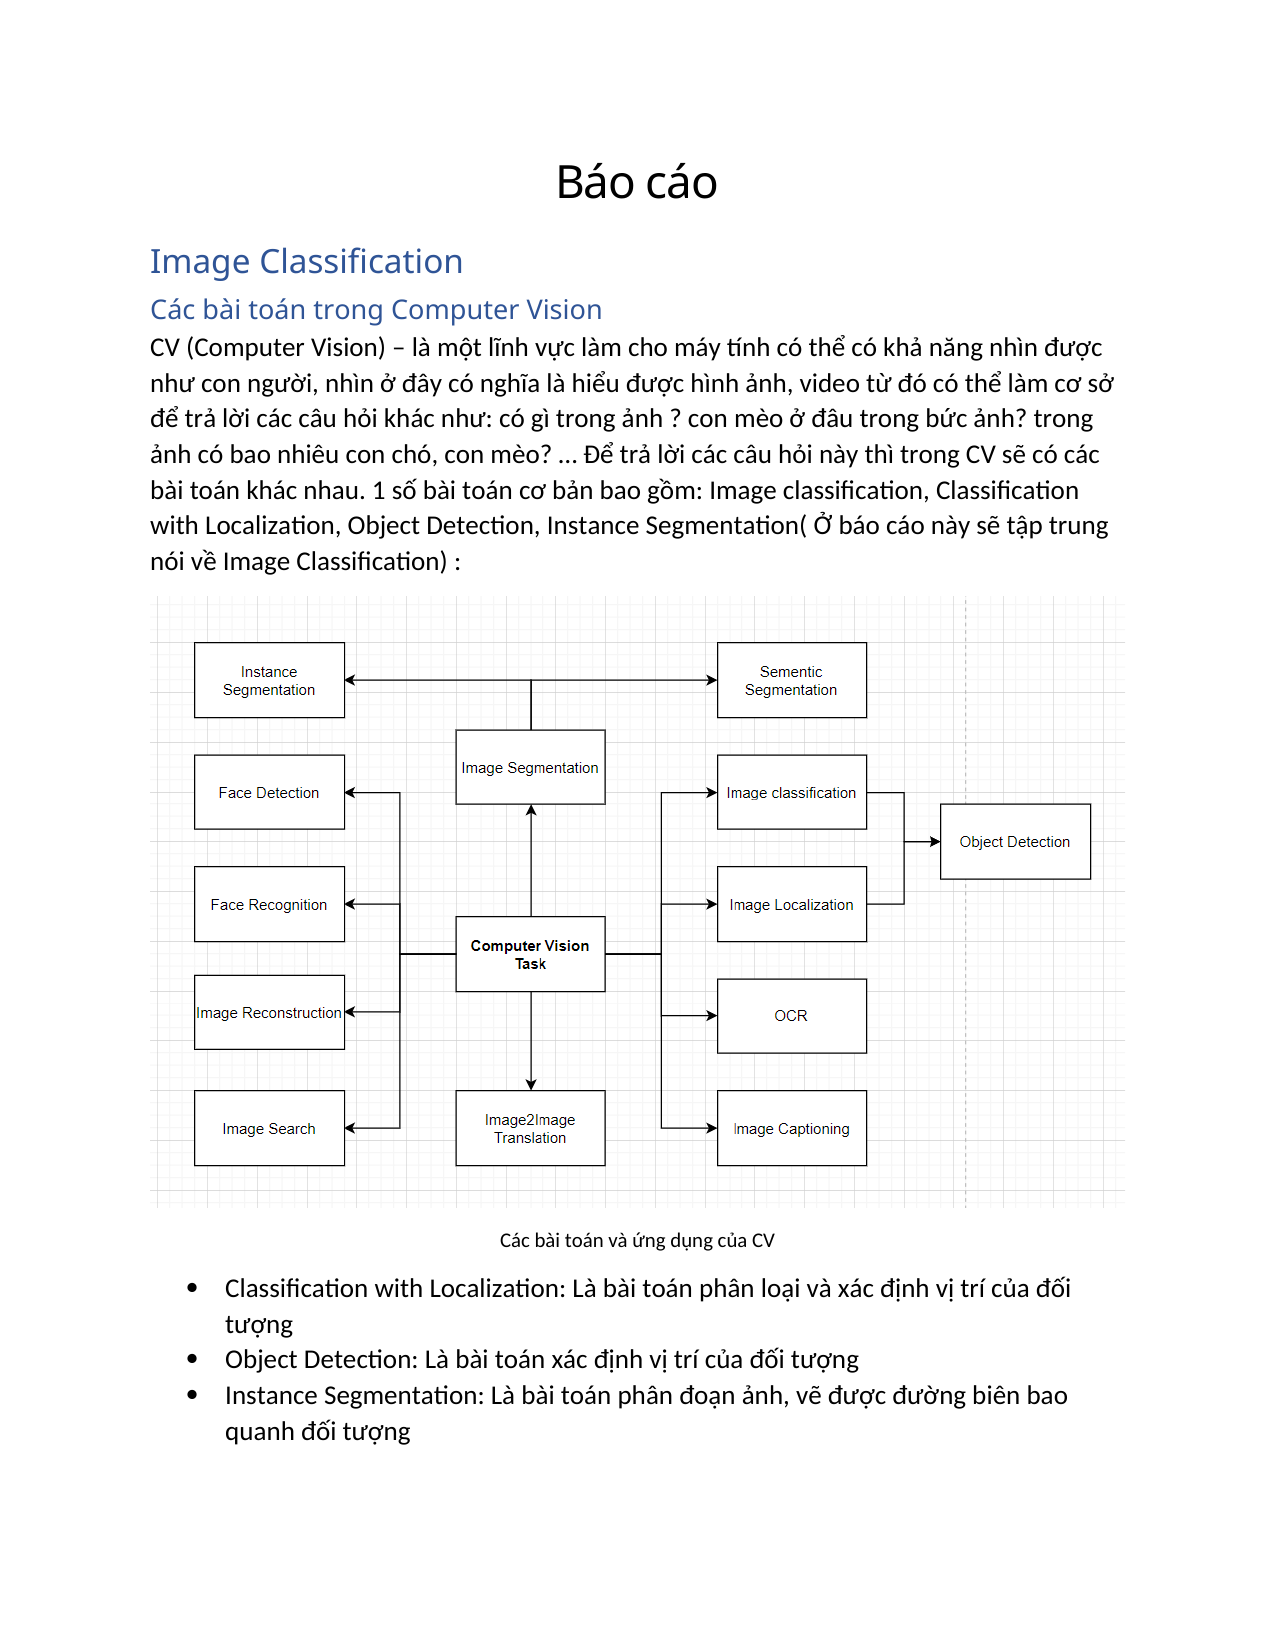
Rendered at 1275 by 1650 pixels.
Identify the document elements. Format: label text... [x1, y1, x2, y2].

picture [150, 596, 1125, 1208]
list Object Detection: Là bài toán xác định vị trí của đối tượng [187, 1342, 1125, 1376]
subtitle Image Classification [150, 237, 1125, 283]
title Báo cáo [150, 150, 1125, 212]
list Instance Segmentation: Là bài toán phân đoạn ảnh, vẽ được đường biên bao quanh đối tượng [187, 1378, 1125, 1447]
list Classification with Localization: Là bài toán phân loại và xác định vị trí của đối tượng [187, 1271, 1125, 1340]
subtitle Các bài toán trong Computer Vision [150, 291, 1125, 327]
text Các bài toán và ứng dụng của CV [150, 1227, 1125, 1253]
text CV (Computer Vision) – là một lĩnh vực làm cho máy tính có thể có khả năng nhìn được như con người, nhìn ở đây có nghĩa là hiểu được hình ảnh, video từ đó có thể làm cơ sở để trả lời các câu hỏi khác như: có gì trong ảnh ? con mèo ở đâu trong bức ảnh? trong ảnh có bao nhiêu con chó, con mèo? … Để trả lời các câu hỏi này thì trong CV sẽ có các bài toán khác nhau. 1 số bài toán cơ bản bao gồm: Image classification, Classification with Localization, Object Detection, Instance Segmentation( Ở báo cáo này sẽ tập trung nói về Image Classification) : [150, 330, 1125, 577]
